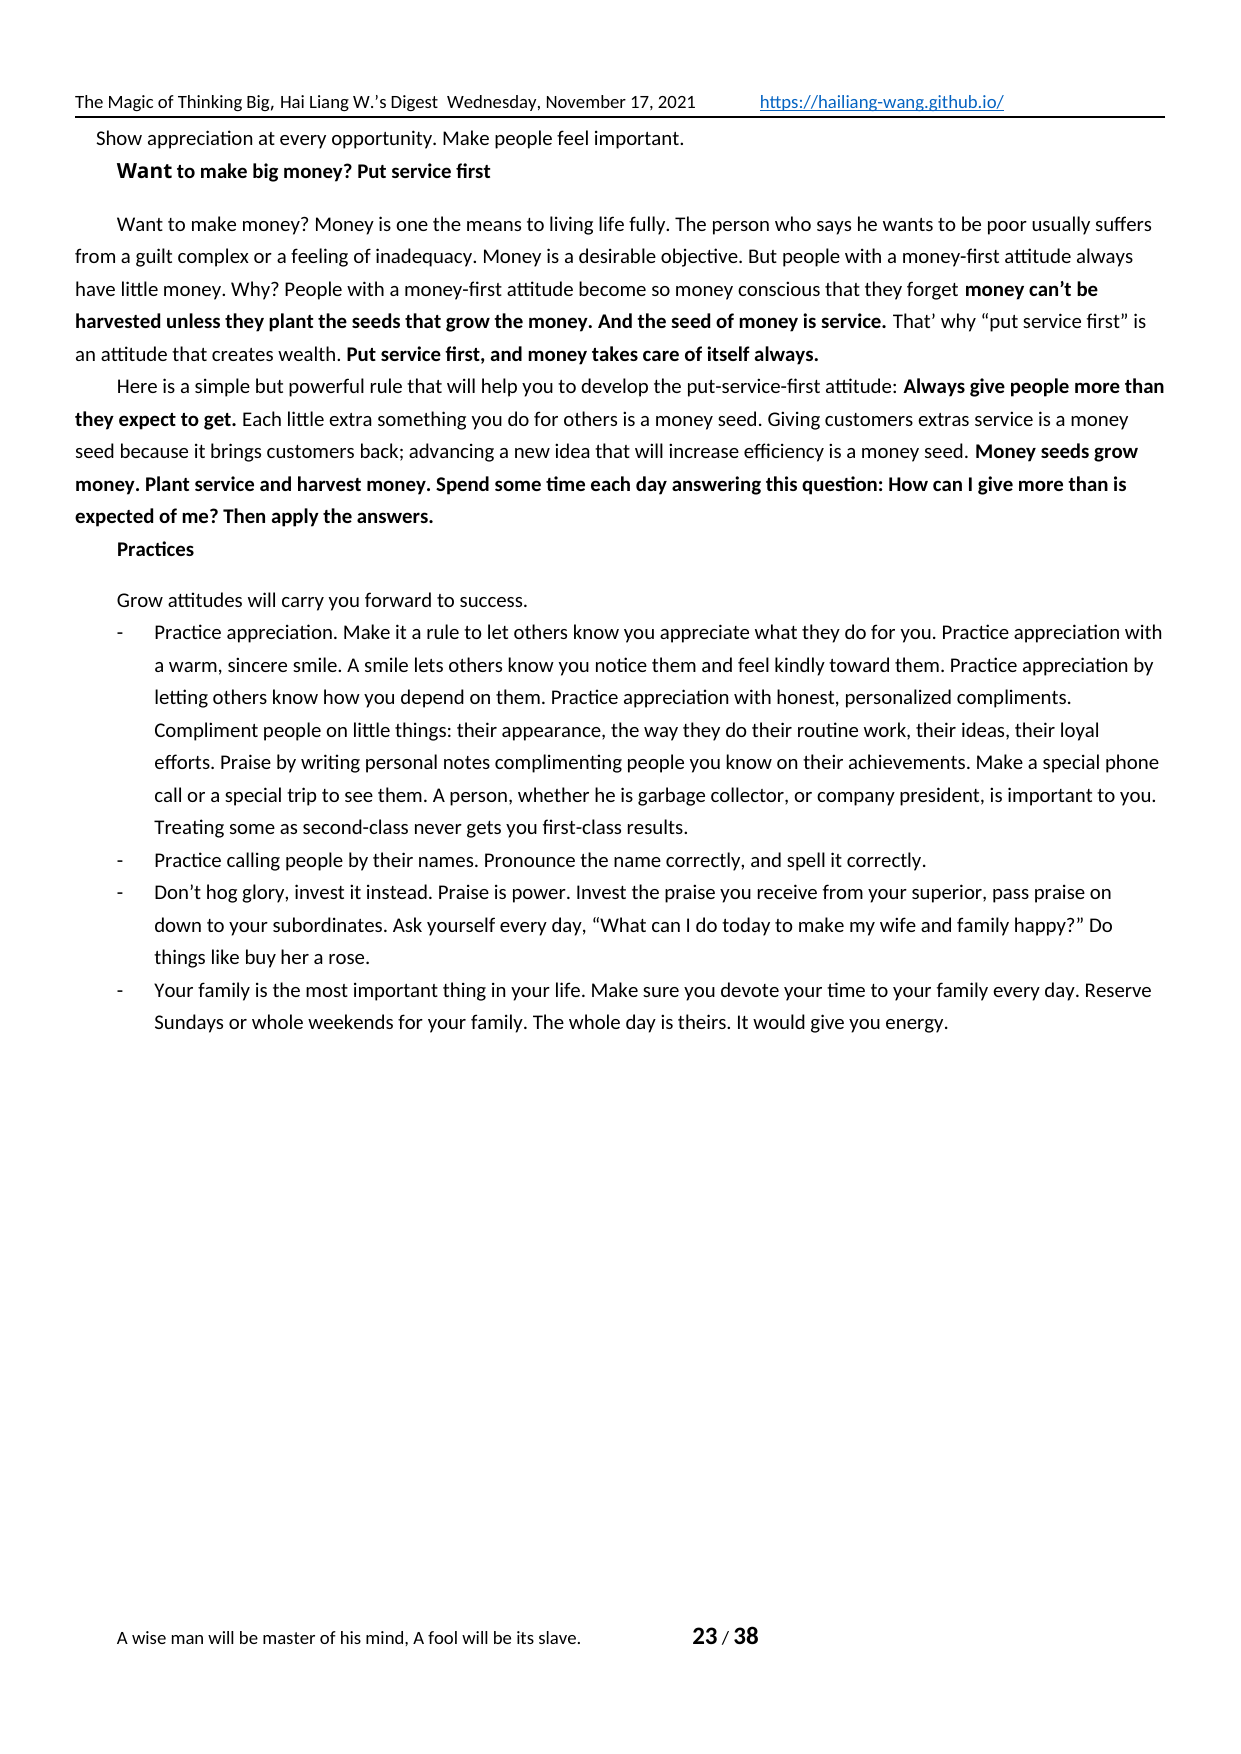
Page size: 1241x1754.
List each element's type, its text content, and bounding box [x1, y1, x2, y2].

list Don’t hog glory, invest it instead. Praise is power. Invest the praise you receive from your superior, pass praise on down to your subordinates. Ask yourself every day, “What can I do today to make my wife and family happy?” Do things like buy her a rose. [117, 876, 1165, 973]
text Here is a simple but powerful rule that will help you to develop the put-service-first attitude: Always give people more than they expect to get. Each little extra something you do for others is a money seed. Giving customers extras service is a money seed because it brings customers back; advancing a new idea that will increase efficiency is a money seed. Money seeds grow money. Plant service and harvest money. Spend some time each day answering this question: How can I give more than is expected of me? Then apply the answers. [75, 370, 1165, 532]
subtitle Want to make big money? Put service first [75, 154, 1165, 186]
subtitle Practices [75, 532, 1165, 565]
text Show appreciation at every opportunity. Make people feel important. [75, 121, 1165, 154]
list Practice appreciation. Make it a rule to let others know you appreciate what they do for you. Practice appreciation with a warm, sincere smile. A smile lets others know you notice them and feel kindly toward them. Practice appreciation by letting others know how you depend on them. Practice appreciation with honest, personalized compliments. Compliment people on little things: their appearance, the way they do their routine work, their ideas, their loyal efforts. Praise by writing personal notes complimenting people you know on their achievements. Make a special phone call or a special trip to see them. A person, whether he is garbage collector, or company president, is important to you. Treating some as second-class never gets you first-class results. [117, 616, 1165, 843]
text Want to make money? Money is one the means to living life fully. The person who says he wants to be poor usually suffers from a guilt complex or a feeling of inadequacy. Money is a desirable objective. But people with a money-first attitude always have little money. Why? People with a money-first attitude become so money conscious that they forget money can’t be harvested unless they plant the seeds that grow the money. And the seed of money is service. That’ why “put service first” is an attitude that creates wealth. Put service first, and money takes care of itself always. [75, 207, 1165, 370]
list Practice calling people by their names. Pronounce the name correctly, and spell it correctly. [117, 843, 1165, 876]
text Grow attitudes will carry you forward to success. [75, 583, 1165, 616]
list Your family is the most important thing in your life. Make sure you devote your time to your family every day. Reserve Sundays or whole weekends for your family. The whole day is theirs. It would give you energy. [117, 973, 1165, 1038]
